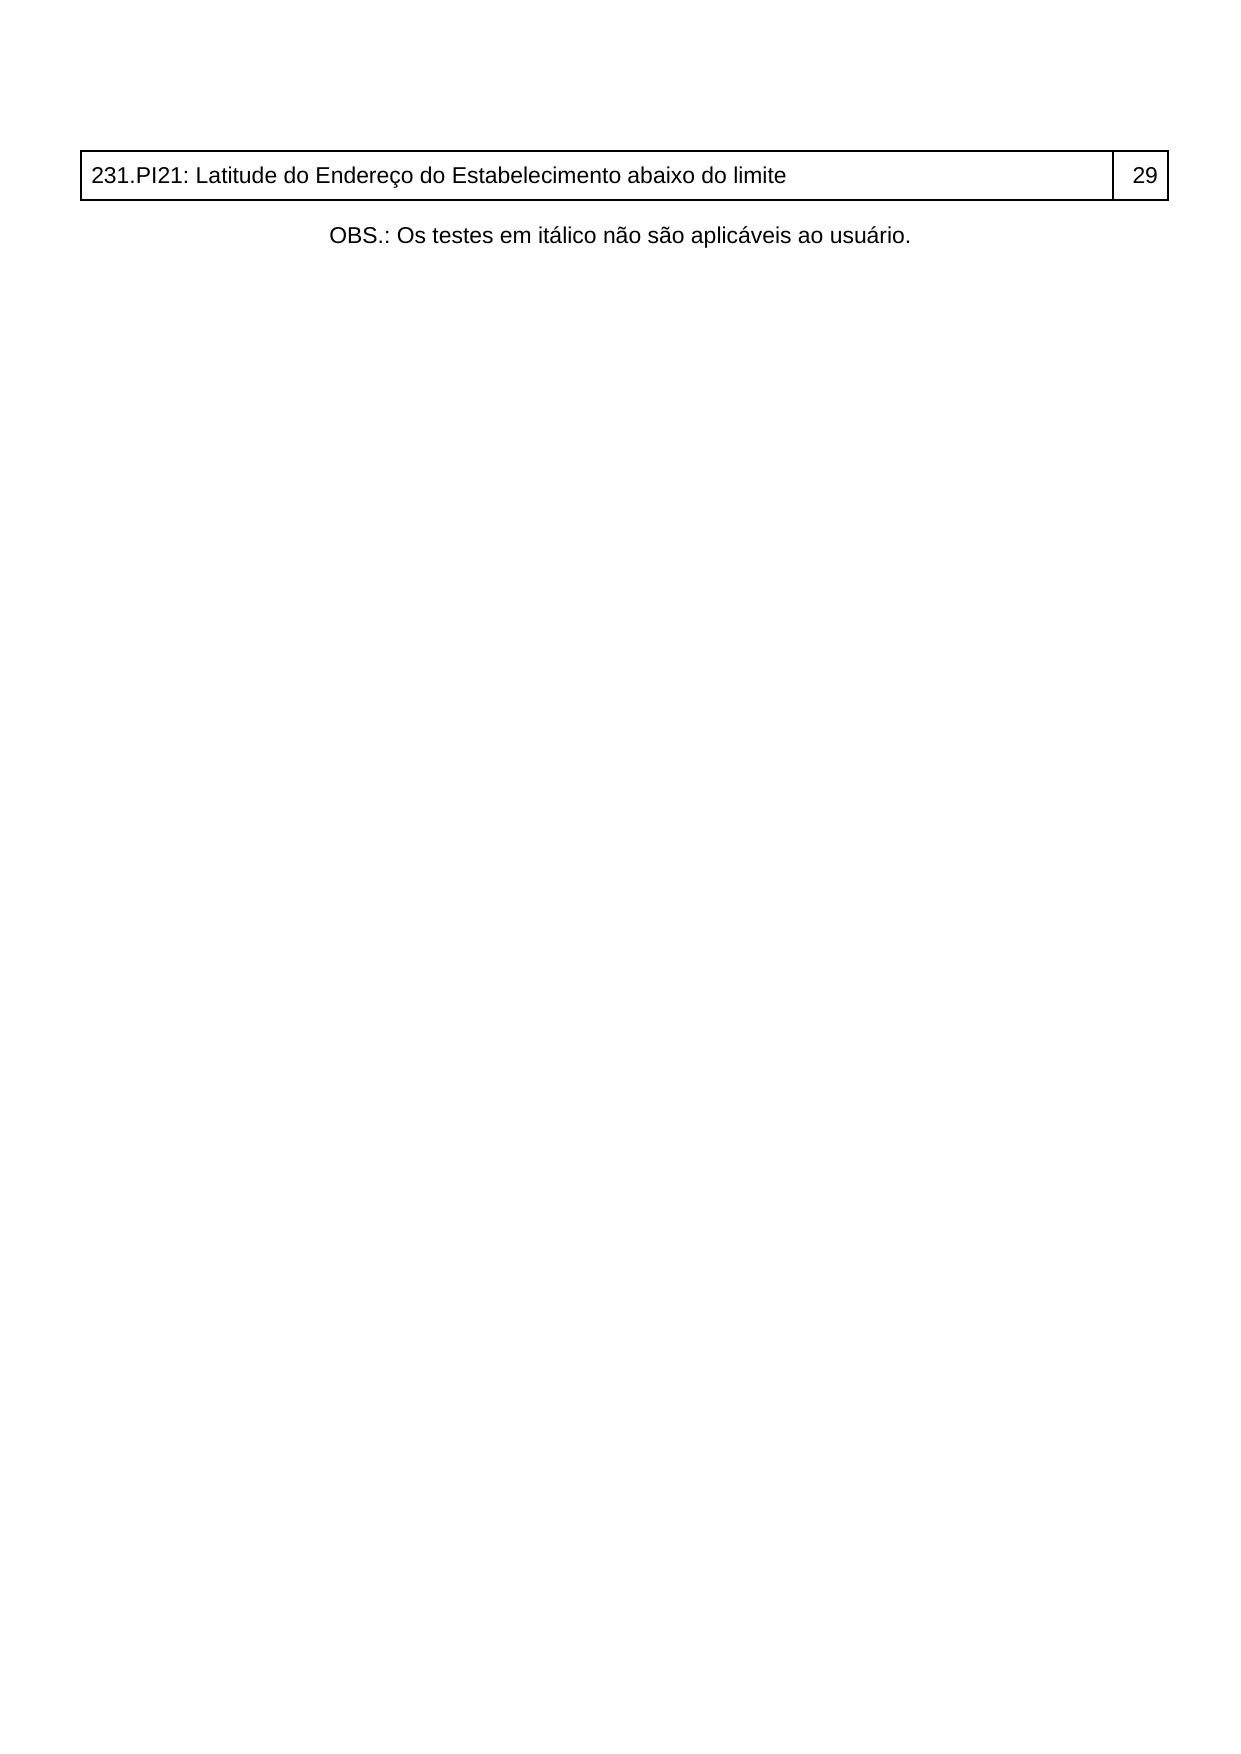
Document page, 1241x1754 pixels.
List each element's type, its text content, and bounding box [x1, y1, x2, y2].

table_cell 231.PI21: Latitude do Endereço do Estabelecimento abaixo do limite [82, 152, 1112, 199]
table_cell 29 [1114, 152, 1167, 199]
subtitle OBS.: Os testes em itálico não são aplicáveis ao usuário. [150, 222, 1090, 248]
